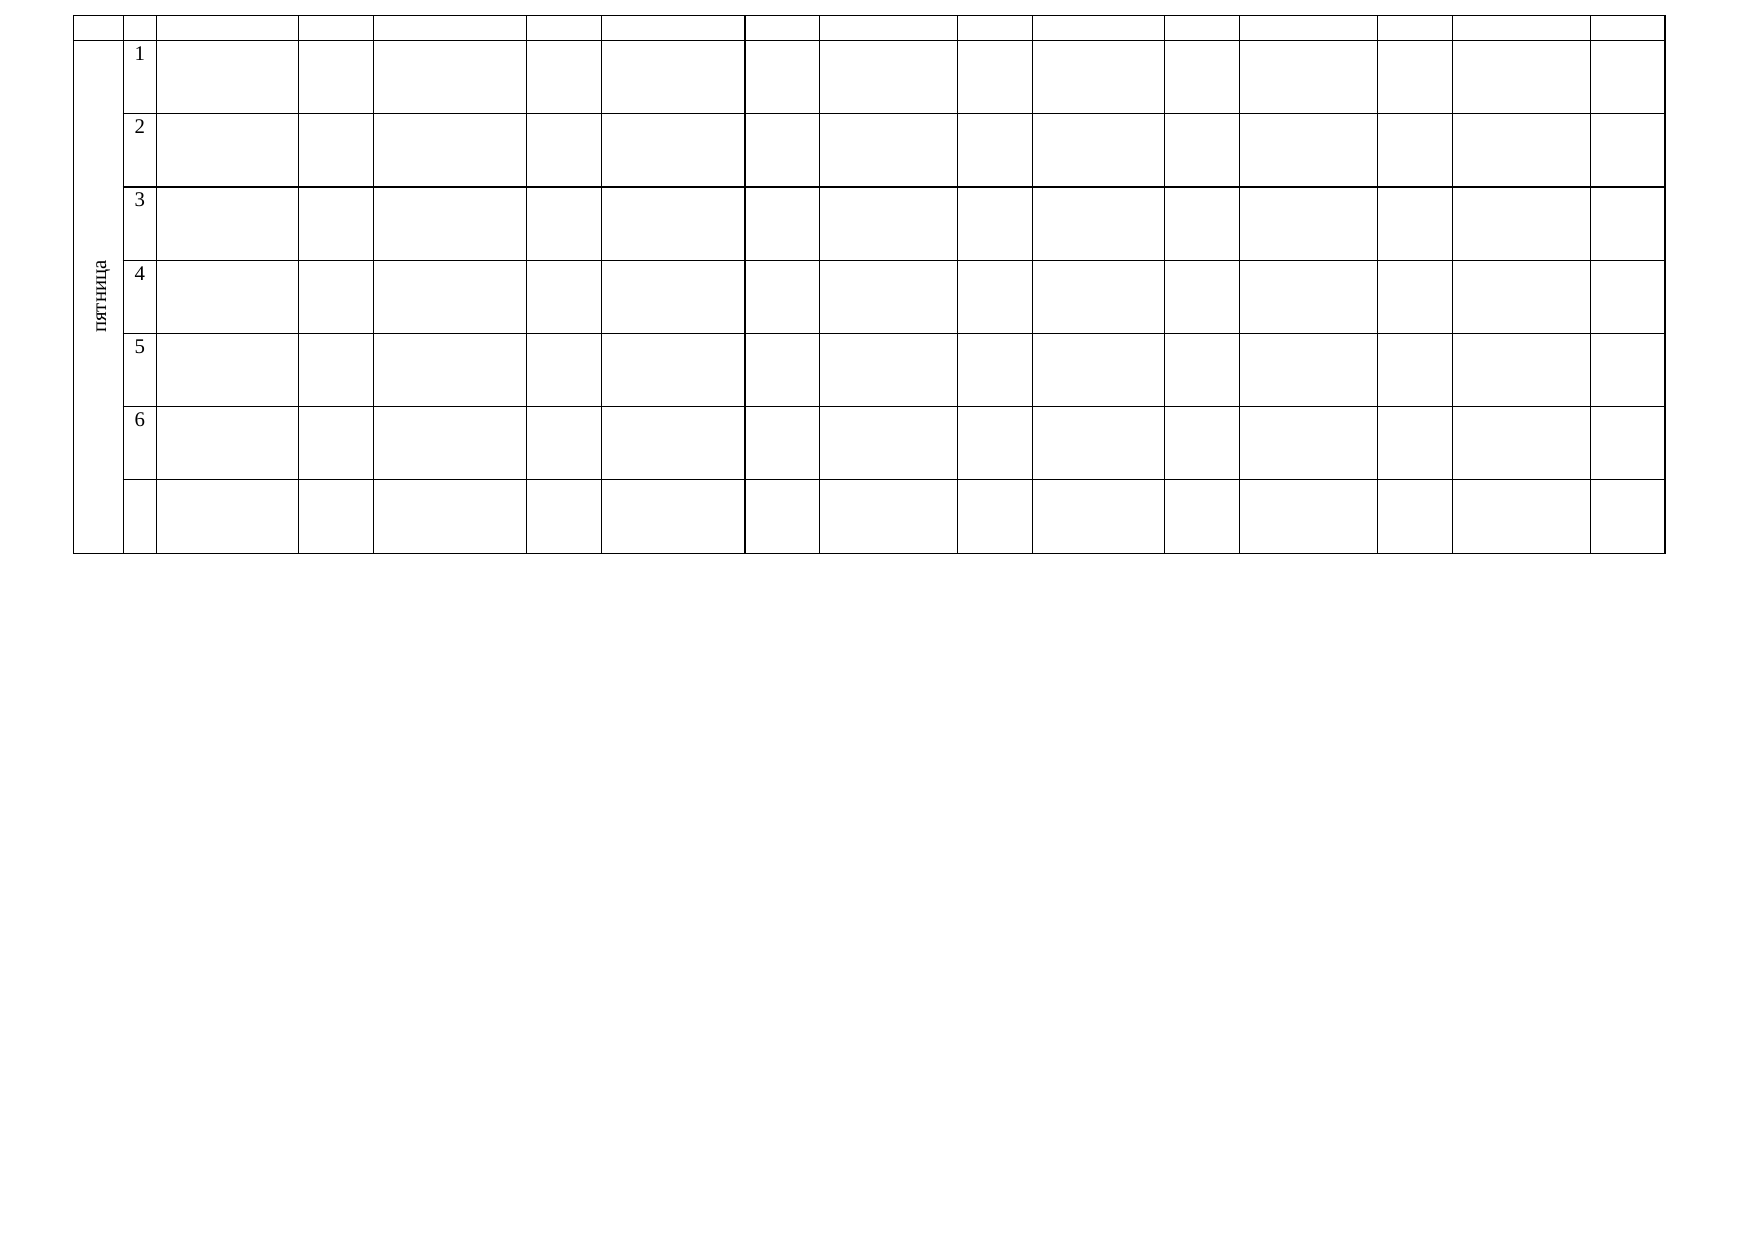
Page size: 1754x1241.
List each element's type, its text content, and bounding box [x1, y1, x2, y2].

table_cell [1033, 188, 1164, 259]
table_cell [124, 480, 156, 552]
table_cell [1033, 41, 1164, 113]
table_cell [527, 480, 601, 552]
table_cell [1378, 480, 1452, 552]
table_cell [1378, 188, 1452, 259]
table_cell [602, 480, 744, 552]
table_cell [1165, 480, 1239, 552]
table_cell [958, 407, 1032, 479]
table_cell [1378, 334, 1452, 406]
table_cell [958, 334, 1032, 406]
table_cell [1453, 334, 1590, 406]
table_cell [746, 114, 819, 186]
table_cell [1453, 16, 1590, 40]
table_cell [1378, 16, 1452, 40]
table_cell [374, 334, 526, 406]
table_cell [1453, 407, 1590, 479]
table_cell [374, 16, 526, 40]
table_cell [374, 261, 526, 333]
table_cell [820, 16, 957, 40]
table_cell [157, 114, 298, 186]
table_cell 6 [124, 407, 156, 479]
table_cell [602, 188, 744, 259]
table_cell [1033, 261, 1164, 333]
table_cell [124, 16, 156, 40]
table_cell [374, 114, 526, 186]
table_cell [1240, 41, 1377, 113]
table_cell [527, 407, 601, 479]
table_cell [527, 114, 601, 186]
table_cell [820, 41, 957, 113]
table_cell [1453, 114, 1590, 186]
table_cell пятница [74, 41, 123, 552]
table_cell [746, 16, 819, 40]
table_cell [1378, 114, 1452, 186]
table_cell [299, 188, 373, 259]
table_cell [602, 261, 744, 333]
table_cell [1591, 41, 1664, 113]
table_cell [1453, 41, 1590, 113]
table_cell [958, 41, 1032, 113]
table_cell [602, 114, 744, 186]
table_cell [820, 261, 957, 333]
table_cell [746, 188, 819, 259]
table_cell [1591, 114, 1664, 186]
table_cell [1240, 188, 1377, 259]
table_cell [1591, 334, 1664, 406]
table_cell [958, 261, 1032, 333]
table_cell 4 [124, 261, 156, 333]
table_cell [157, 41, 298, 113]
table_cell [1165, 334, 1239, 406]
table_cell [1240, 334, 1377, 406]
table_cell [958, 114, 1032, 186]
table_cell [1033, 114, 1164, 186]
table_cell [527, 41, 601, 113]
table_cell [157, 16, 298, 40]
table_cell 2 [124, 114, 156, 186]
table_cell [299, 41, 373, 113]
table_cell [1378, 261, 1452, 333]
table_cell [746, 407, 819, 479]
table_cell [1591, 188, 1664, 259]
table_cell [299, 114, 373, 186]
table_cell [299, 407, 373, 479]
table_cell [1453, 188, 1590, 259]
table_cell [1033, 480, 1164, 552]
table_cell 3 [124, 188, 156, 259]
table_cell [299, 16, 373, 40]
table_cell [299, 334, 373, 406]
table_cell [602, 407, 744, 479]
table_cell [157, 334, 298, 406]
table_cell [602, 334, 744, 406]
table_cell [374, 188, 526, 259]
table_cell [958, 480, 1032, 552]
table_cell [1591, 16, 1664, 40]
table_cell [527, 334, 601, 406]
table_cell [299, 261, 373, 333]
table_cell [1240, 114, 1377, 186]
table_cell [374, 407, 526, 479]
table_cell [1591, 261, 1664, 333]
table_cell [1165, 16, 1239, 40]
table_cell [746, 480, 819, 552]
table_cell [157, 480, 298, 552]
table_cell [157, 188, 298, 259]
table_cell [958, 16, 1032, 40]
table_cell [1033, 16, 1164, 40]
table_cell [1240, 480, 1377, 552]
table_cell [1033, 407, 1164, 479]
table_cell [820, 114, 957, 186]
table_cell [1378, 41, 1452, 113]
table_cell [602, 16, 744, 40]
table_cell [1165, 41, 1239, 113]
table_cell [1165, 261, 1239, 333]
table_cell [1240, 407, 1377, 479]
table_cell [746, 334, 819, 406]
table_cell [157, 261, 298, 333]
table_cell [1240, 261, 1377, 333]
table_cell [746, 41, 819, 113]
table_cell [1240, 16, 1377, 40]
table_cell [820, 407, 957, 479]
table_cell [527, 261, 601, 333]
table_cell [820, 334, 957, 406]
table_cell [1033, 334, 1164, 406]
table_cell [820, 188, 957, 259]
table_cell [1453, 261, 1590, 333]
table_cell [374, 41, 526, 113]
table_cell [820, 480, 957, 552]
table_cell [299, 480, 373, 552]
table_cell [1165, 407, 1239, 479]
table_cell [1453, 480, 1590, 552]
table_cell [1591, 480, 1664, 552]
table_cell [602, 41, 744, 113]
table_cell [1378, 407, 1452, 479]
table_cell [1165, 188, 1239, 259]
table_cell 5 [124, 334, 156, 406]
table_cell [746, 261, 819, 333]
table_cell [527, 16, 601, 40]
table_cell [527, 188, 601, 259]
table_cell 1 [124, 41, 156, 113]
table_cell [374, 480, 526, 552]
table_cell [1165, 114, 1239, 186]
table_cell [1591, 407, 1664, 479]
table_cell [157, 407, 298, 479]
table_cell [958, 188, 1032, 259]
